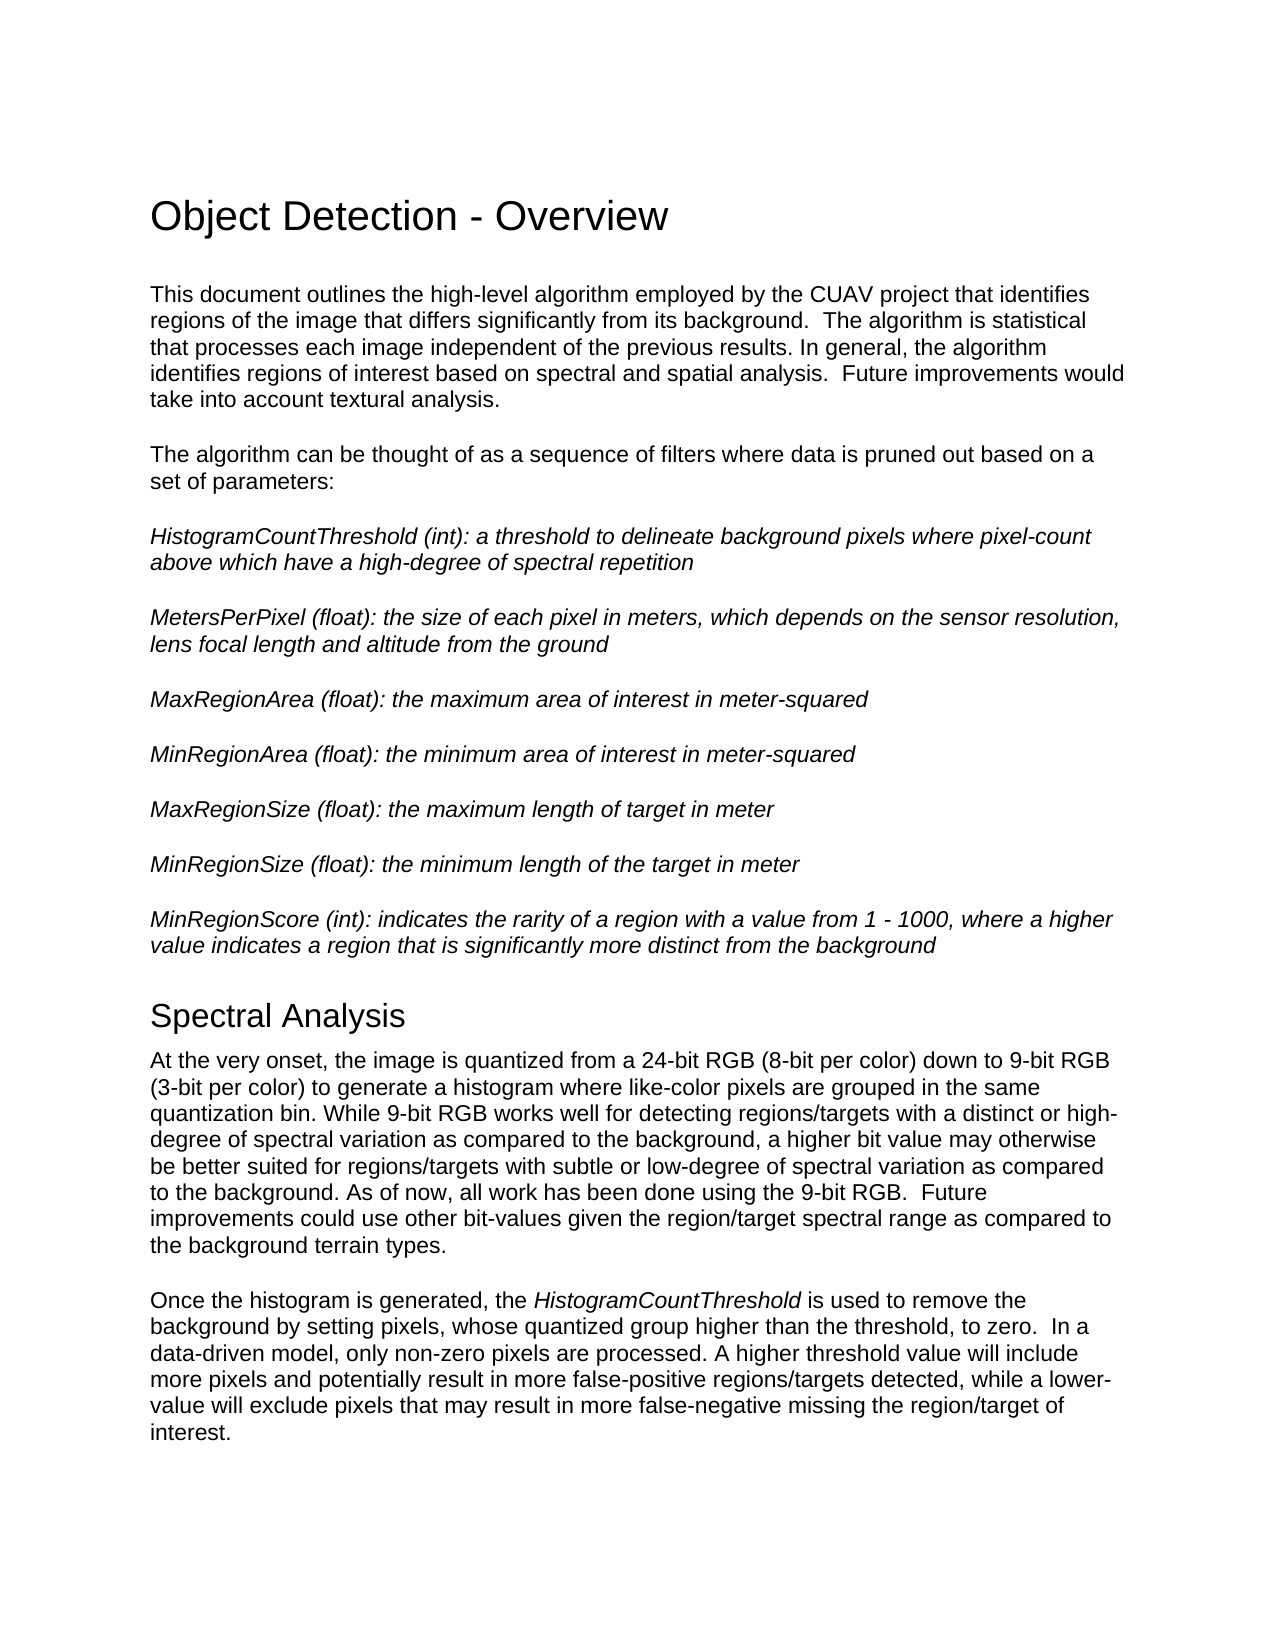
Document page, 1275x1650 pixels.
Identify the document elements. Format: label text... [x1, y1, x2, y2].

text The algorithm can be thought of as a sequence of filters where data is pruned out based on a set of parameters: [150, 441, 1125, 494]
text MinRegionSize (float): the minimum length of the target in meter [150, 851, 1125, 877]
text At the very onset, the image is quantized from a 24-bit RGB (8-bit per color) down to 9-bit RGB (3-bit per color) to generate a histogram where like-color pixels are grouped in the same quantization bin. While 9-bit RGB works well for detecting regions/targets with a distinct or high-degree of spectral variation as compared to the background, a higher bit value may otherwise be better suited for regions/targets with subtle or low-degree of spectral variation as compared to the background. As of now, all work has been done using the 9-bit RGB. Future improvements could use other bit-values given the region/target spectral range as compared to the background terrain types. [150, 1047, 1125, 1258]
text MaxRegionArea (float): the maximum area of interest in meter-squared [150, 686, 1125, 712]
text Once the histogram is generated, the HistogramCountThreshold is used to remove the background by setting pixels, whose quantized group higher than the threshold, to zero. In a data-driven model, only non-zero pixels are processed. A higher threshold value will include more pixels and potentially result in more false-positive regions/targets detected, while a lower-value will exclude pixels that may result in more false-negative missing the region/target of interest. [150, 1287, 1125, 1445]
text MetersPerPixel (float): the size of each pixel in meters, which depends on the sensor resolution, lens focal length and altitude from the ground [150, 604, 1125, 657]
text MaxRegionSize (float): the maximum length of target in meter [150, 796, 1125, 822]
text HistogramCountThreshold (int): a threshold to delineate background pixels where pixel-count above which have a high-degree of spectral repetition [150, 523, 1125, 576]
text Spectral Analysis [150, 996, 1125, 1035]
text This document outlines the high-level algorithm employed by the CUAV project that identifies regions of the image that differs significantly from its background. The algorithm is statistical that processes each image independent of the previous results. In general, the algorithm identifies regions of interest based on spectral and spatial analysis. Future improvements would take into account textural analysis. [150, 281, 1125, 413]
text MinRegionArea (float): the minimum area of interest in meter-squared [150, 741, 1125, 767]
text Object Detection - Overview [150, 192, 1125, 239]
text MinRegionScore (int): indicates the rarity of a region with a value from 1 - 1000, where a higher value indicates a region that is significantly more distinct from the background [150, 906, 1125, 959]
